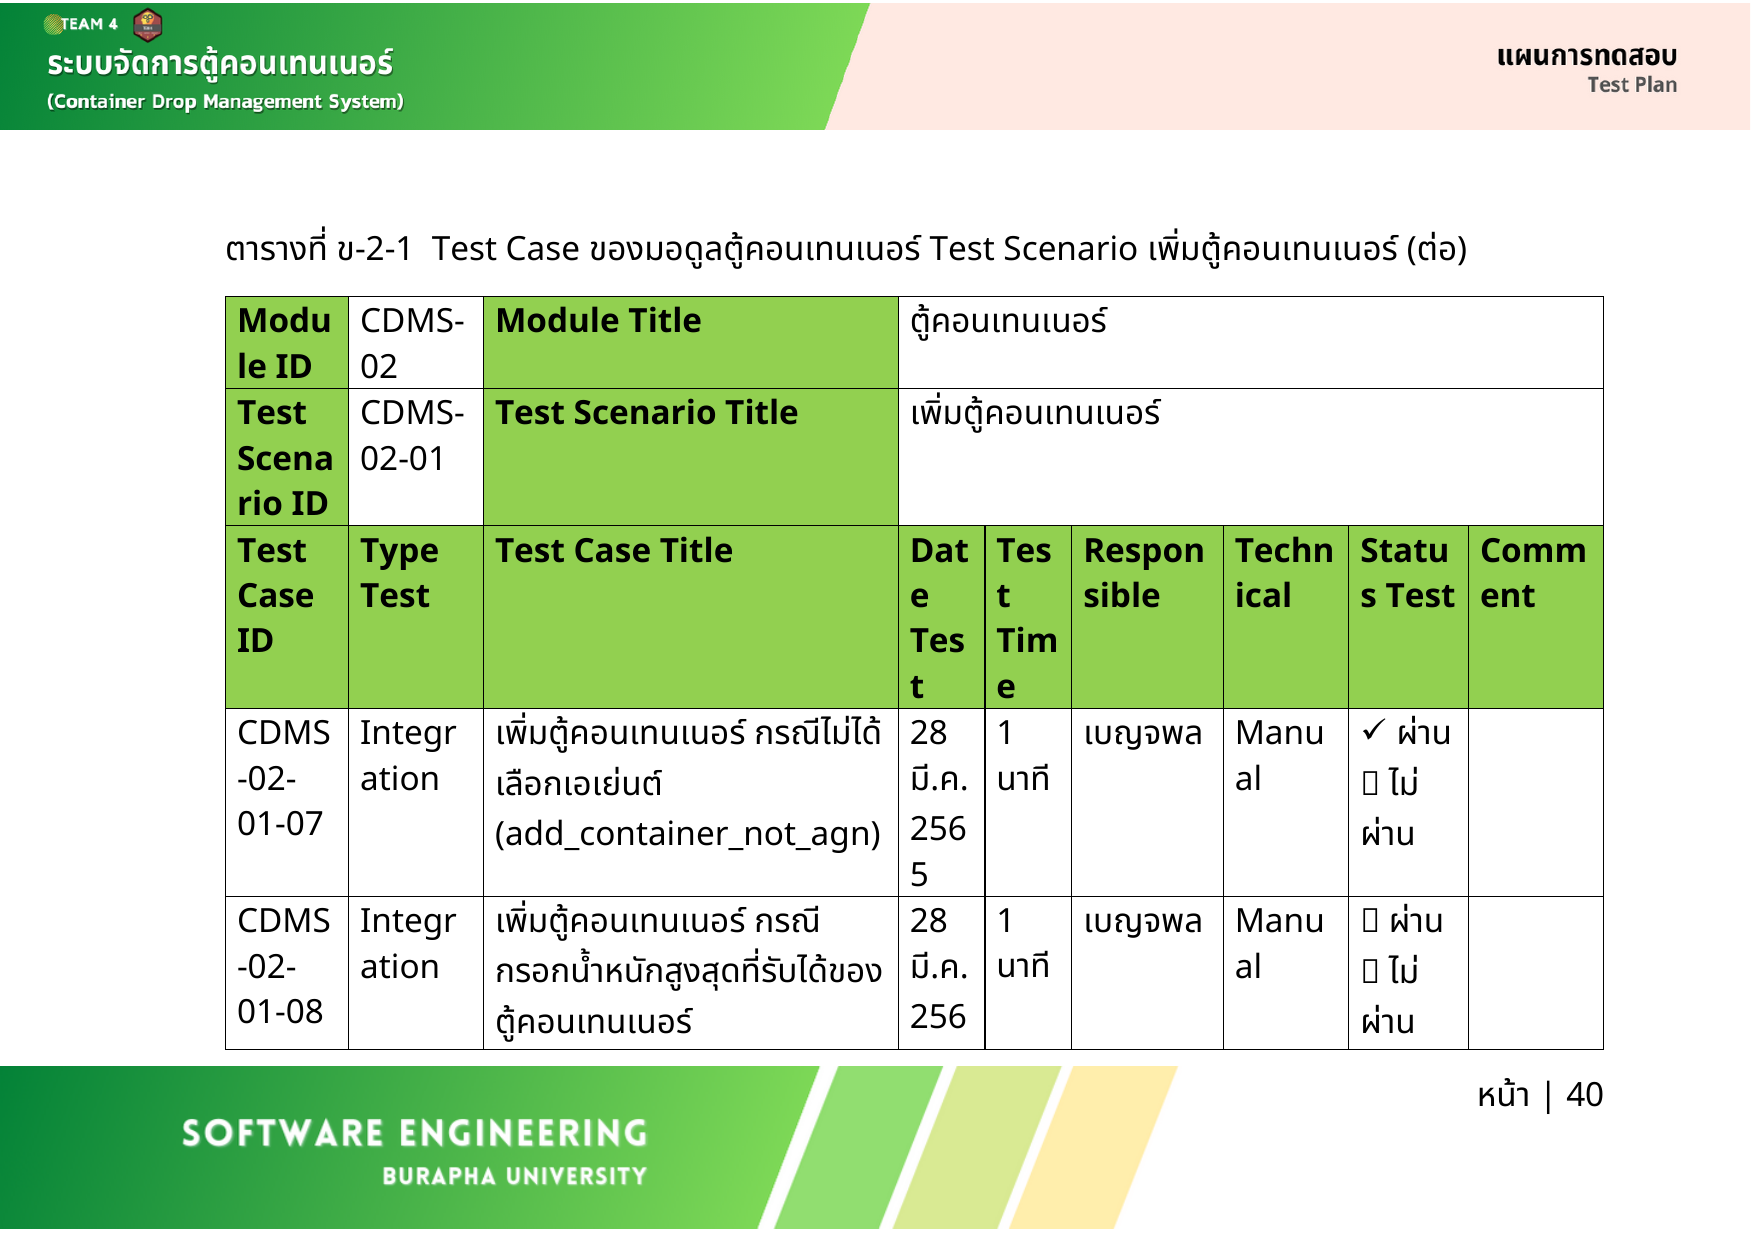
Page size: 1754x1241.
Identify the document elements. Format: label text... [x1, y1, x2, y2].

table_cell Integration [349, 897, 483, 1049]
table_cell Responsible [1072, 526, 1223, 708]
table_cell Integration [349, 709, 483, 896]
table_cell Manual [1224, 709, 1348, 896]
table_cell Technical [1224, 526, 1348, 708]
table_cell Test Scenario ID [226, 389, 348, 525]
table_cell Test Case Title [484, 526, 898, 708]
table_cell เพิ่มตู้คอนเทนเนอร์ [899, 389, 1603, 525]
table_cell Test Time [986, 526, 1071, 708]
table_cell [1469, 709, 1603, 896]
picture [0, 1066, 1754, 1229]
text ตารางที่ ข-2-1 Test Case ของมอดูลตู้คอนเทนเนอร์ Test Scenario เพิ่มตู้คอนเทนเนอร์ (ต่อ) [225, 225, 1604, 276]
table_cell เบญจพล [1072, 709, 1223, 896]
table_cell CDMS-02-01-07 [226, 709, 348, 896]
table_cell Test Scenario Title [484, 389, 898, 525]
table_cell [1469, 897, 1603, 1049]
table_cell Comment [1469, 526, 1603, 708]
table_cell Type Test [349, 526, 483, 708]
table_cell Date Test [899, 526, 984, 708]
table_cell Status Test [1349, 526, 1468, 708]
table_cell ผ่าน  ไม่ผ่าน [1349, 709, 1468, 896]
table_header Module Title [484, 297, 898, 388]
table_cell 28 มี.ค. 2565 [899, 709, 984, 896]
table_header ตู้คอนเทนเนอร์ [899, 297, 1603, 388]
table_cell เบญจพล [1072, 897, 1223, 1049]
table_cell เพิ่มตู้คอนเทนเนอร์ กรณีไม่ได้เลือกเอเย่นต์ (add_container_not_agn) [484, 709, 898, 896]
table_cell  ผ่าน  ไม่ผ่าน [1349, 897, 1468, 1049]
table_cell CDMS-02-01 [349, 389, 483, 525]
table_header Module ID [226, 297, 348, 388]
table_header CDMS-02 [349, 297, 483, 388]
table_cell 28 มี.ค. 2565 [899, 897, 984, 1049]
picture [0, 3, 1751, 130]
table_cell Test Case ID [226, 526, 348, 708]
table_cell Manual [1224, 897, 1348, 1049]
table_cell CDMS-02-01-08 [226, 897, 348, 1049]
table_cell 1 นาที [986, 709, 1071, 896]
table_cell 1 นาที [986, 897, 1071, 1049]
table_cell เพิ่มตู้คอนเทนเนอร์ กรณีกรอกน้ำหนักสูงสุดที่รับได้ของตู้คอนเทนเนอร์ (add_container_con_max_weight) [484, 897, 898, 1049]
